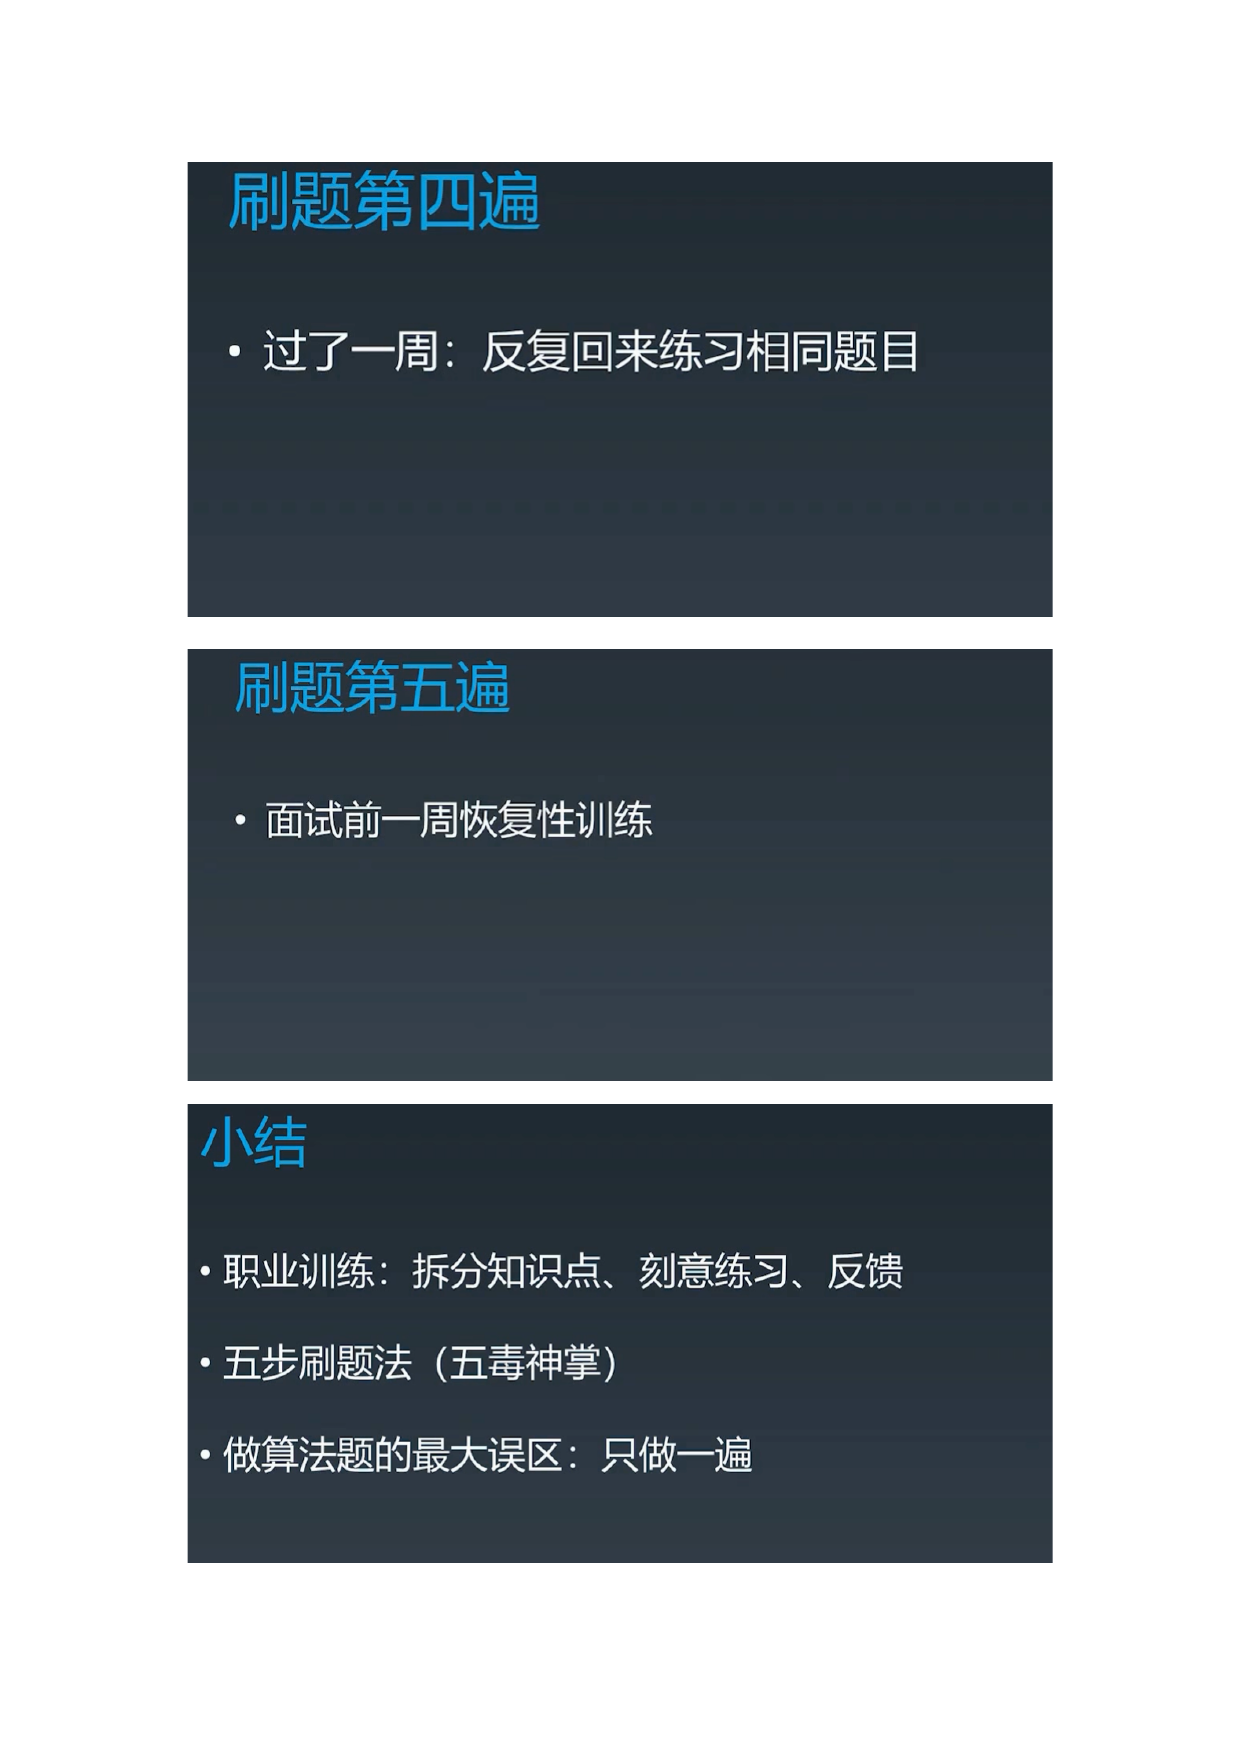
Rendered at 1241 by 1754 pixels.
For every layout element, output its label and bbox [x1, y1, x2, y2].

picture [187, 162, 1053, 617]
picture [187, 1104, 1053, 1563]
picture [187, 649, 1053, 1081]
